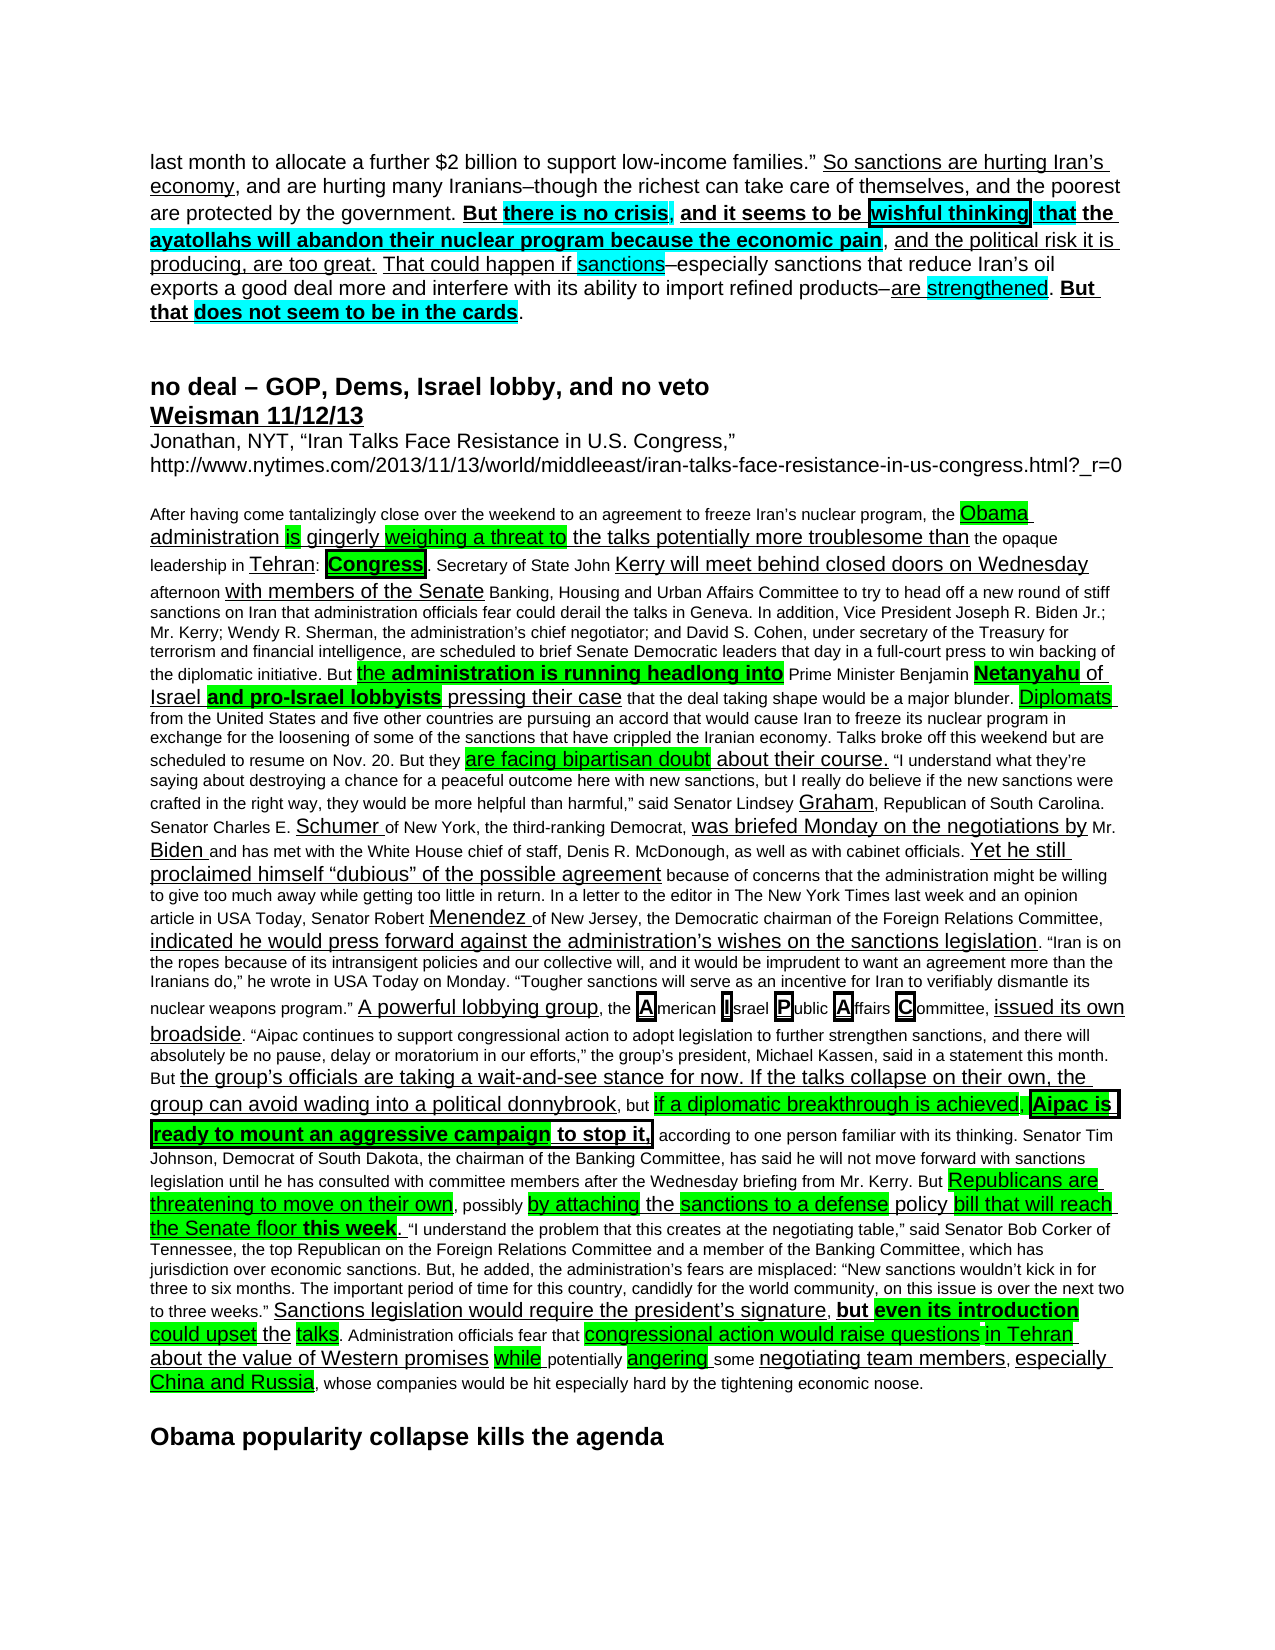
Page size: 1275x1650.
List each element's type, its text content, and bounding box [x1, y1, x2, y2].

text Obama popularity collapse kills the agenda [150, 1422, 1125, 1451]
text After having come tantalizingly close over the weekend to an agreement to freeze Iran’s nuclear program, the Obama administration is gingerly weighing a threat to the talks potentially more troublesome than the opaque leadership in Tehran: Congress. Secretary of State John Kerry will meet behind closed doors on Wednesday afternoon with members of the Senate Banking, Housing and Urban Affairs Committee to try to head off a new round of stiff sanctions on Iran that administration officials fear could derail the talks in Geneva. In addition, Vice President Joseph R. Biden Jr.; Mr. Kerry; Wendy R. Sherman, the administration’s chief negotiator; and David S. Cohen, under secretary of the Treasury for terrorism and financial intelligence, are scheduled to brief Senate Democratic leaders that day in a full-court press to win backing of the diplomatic initiative. But the administration is running headlong into Prime Minister Benjamin Netanyahu of Israel and pro-Israel lobbyists pressing their case that the deal taking shape would be a major blunder. Diplomats from the United States and five other countries are pursuing an accord that would cause Iran to freeze its nuclear program in exchange for the loosening of some of the sanctions that have crippled the Iranian economy. Talks broke off this weekend but are scheduled to resume on Nov. 20. But they are facing bipartisan doubt about their course. “I understand what they’re saying about destroying a chance for a peaceful outcome here with new sanctions, but I really do believe if the new sanctions were crafted in the right way, they would be more helpful than harmful,” said Senator Lindsey Graham, Republican of South Carolina. Senator Charles E. Schumer of New York, the third-ranking Democrat, was briefed Monday on the negotiations by Mr. Biden and has met with the White House chief of staff, Denis R. McDonough, as well as with cabinet officials. Yet he still proclaimed himself “dubious” of the possible agreement because of concerns that the administration might be willing to give too much away while getting too little in return. In a letter to the editor in The New York Times last week and an opinion article in USA Today, Senator Robert Menendez of New Jersey, the Democratic chairman of the Foreign Relations Committee, indicated he would press forward against the administration’s wishes on the sanctions legislation. “Iran is on the ropes because of its intransigent policies and our collective will, and it would be imprudent to want an agreement more than the Iranians do,” he wrote in USA Today on Monday. “Tougher sanctions will serve as an incentive for Iran to verifiably dismantle its nuclear weapons program.” A powerful lobbying group, the American Israel Public Affairs Committee, issued its own broadside. “Aipac continues to support congressional action to adopt legislation to further strengthen sanctions, and there will absolutely be no pause, delay or moratorium in our efforts,” the group’s president, Michael Kassen, said in a statement this month. But the group’s officials are taking a wait-and-see stance for now. If the talks collapse on their own, the group can avoid wading into a political donnybrook, but if a diplomatic breakthrough is achieved, Aipac is ready to mount an aggressive campaign to stop it, according to one person familiar with its thinking. Senator Tim Johnson, Democrat of South Dakota, the chairman of the Banking Committee, has said he will not move forward with sanctions legislation until he has consulted with committee members after the Wednesday briefing from Mr. Kerry. But Republicans are threatening to move on their own, possibly by attaching the sanctions to a defense policy bill that will reach the Senate floor this week. “I understand the problem that this creates at the negotiating table,” said Senator Bob Corker of Tennessee, the top Republican on the Foreign Relations Committee and a member of the Banking Committee, which has jurisdiction over economic sanctions. But, he added, the administration’s fears are misplaced: “New sanctions wouldn’t kick in for three to six months. The important period of time for this country, candidly for the world community, on this issue is over the next two to three weeks.” Sanctions legislation would require the president’s signature, but even its introduction could upset the talks. Administration officials fear that congressional action would raise questions in Tehran about the value of Western promises while potentially angering some negotiating team members, especially China and Russia, whose companies would be hit especially hard by the tightening economic noose. [150, 501, 1125, 1393]
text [150, 150, 1125, 324]
text Jonathan, NYT, “Iran Talks Face Resistance in U.S. Congress,” http://www.nytimes.com/2013/11/13/world/middleeast/iran-talks-face-resistance-in-us-congress.html?_r=0 [150, 429, 1125, 477]
text no deal – GOP, Dems, Israel lobby, and no veto [150, 372, 1125, 401]
text Weisman 11/12/13 [150, 401, 1125, 429]
